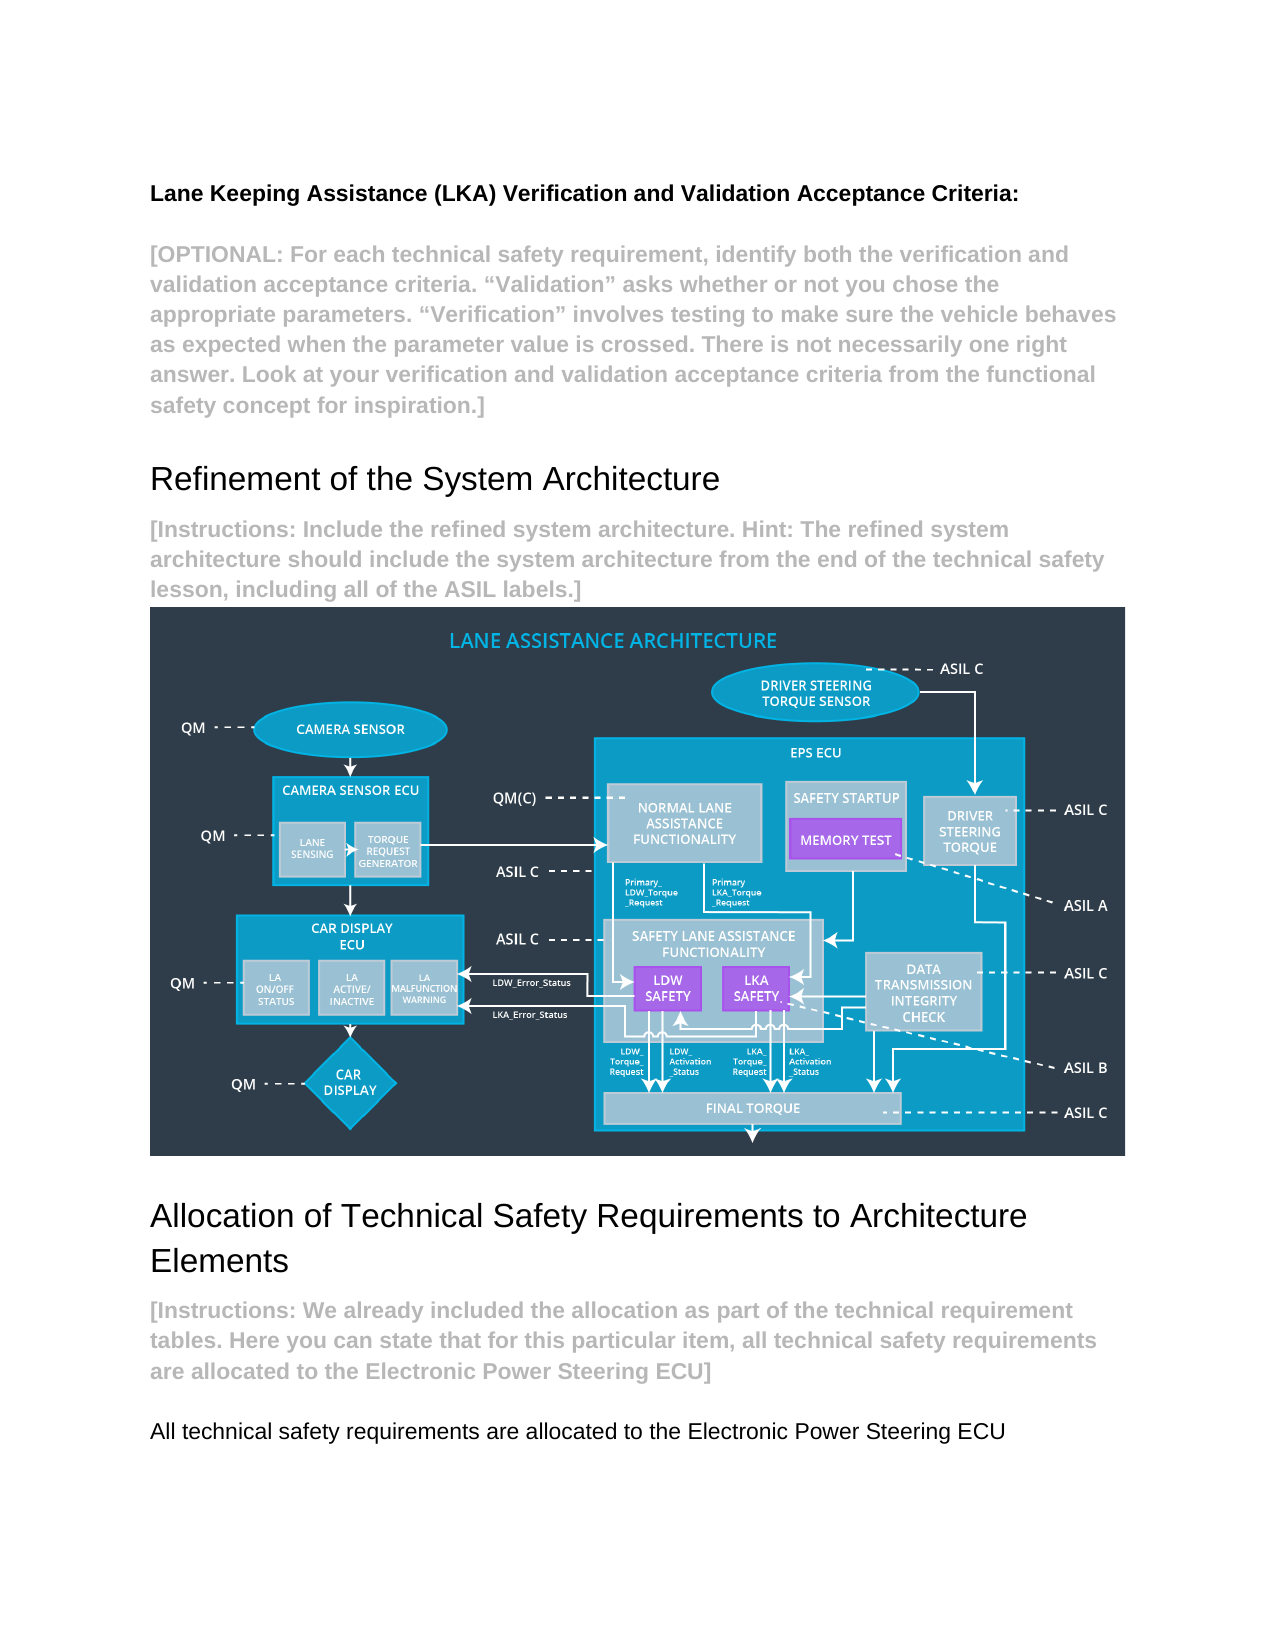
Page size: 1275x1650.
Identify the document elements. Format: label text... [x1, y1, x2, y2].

text Lane Keeping Assistance (LKA) Verification and Validation Acceptance Criteria: [150, 180, 1125, 207]
subtitle Allocation of Technical Safety Requirements to Architecture Elements [150, 1196, 1125, 1279]
picture [150, 606, 1125, 1156]
text All technical safety requirements are allocated to the Electronic Power Steering ECU [150, 1388, 1125, 1444]
text [OPTIONAL: For each technical safety requirement, identify both the verification and validation acceptance criteria. “Validation” asks whether or not you chose the appropriate parameters. “Verification” involves testing to make sure the vehicle behaves as expected when the parameter value is crossed. There is not necessarily one right answer. Look at your verification and validation acceptance criteria from the functional safety concept for inspiration.] [150, 241, 1125, 418]
text [Instructions: Include the refined system architecture. Hint: The refined system architecture should include the system architecture from the end of the technical safety lesson, including all of the ASIL labels.] [150, 516, 1125, 603]
subtitle Refinement of the System Architecture [150, 459, 1125, 498]
